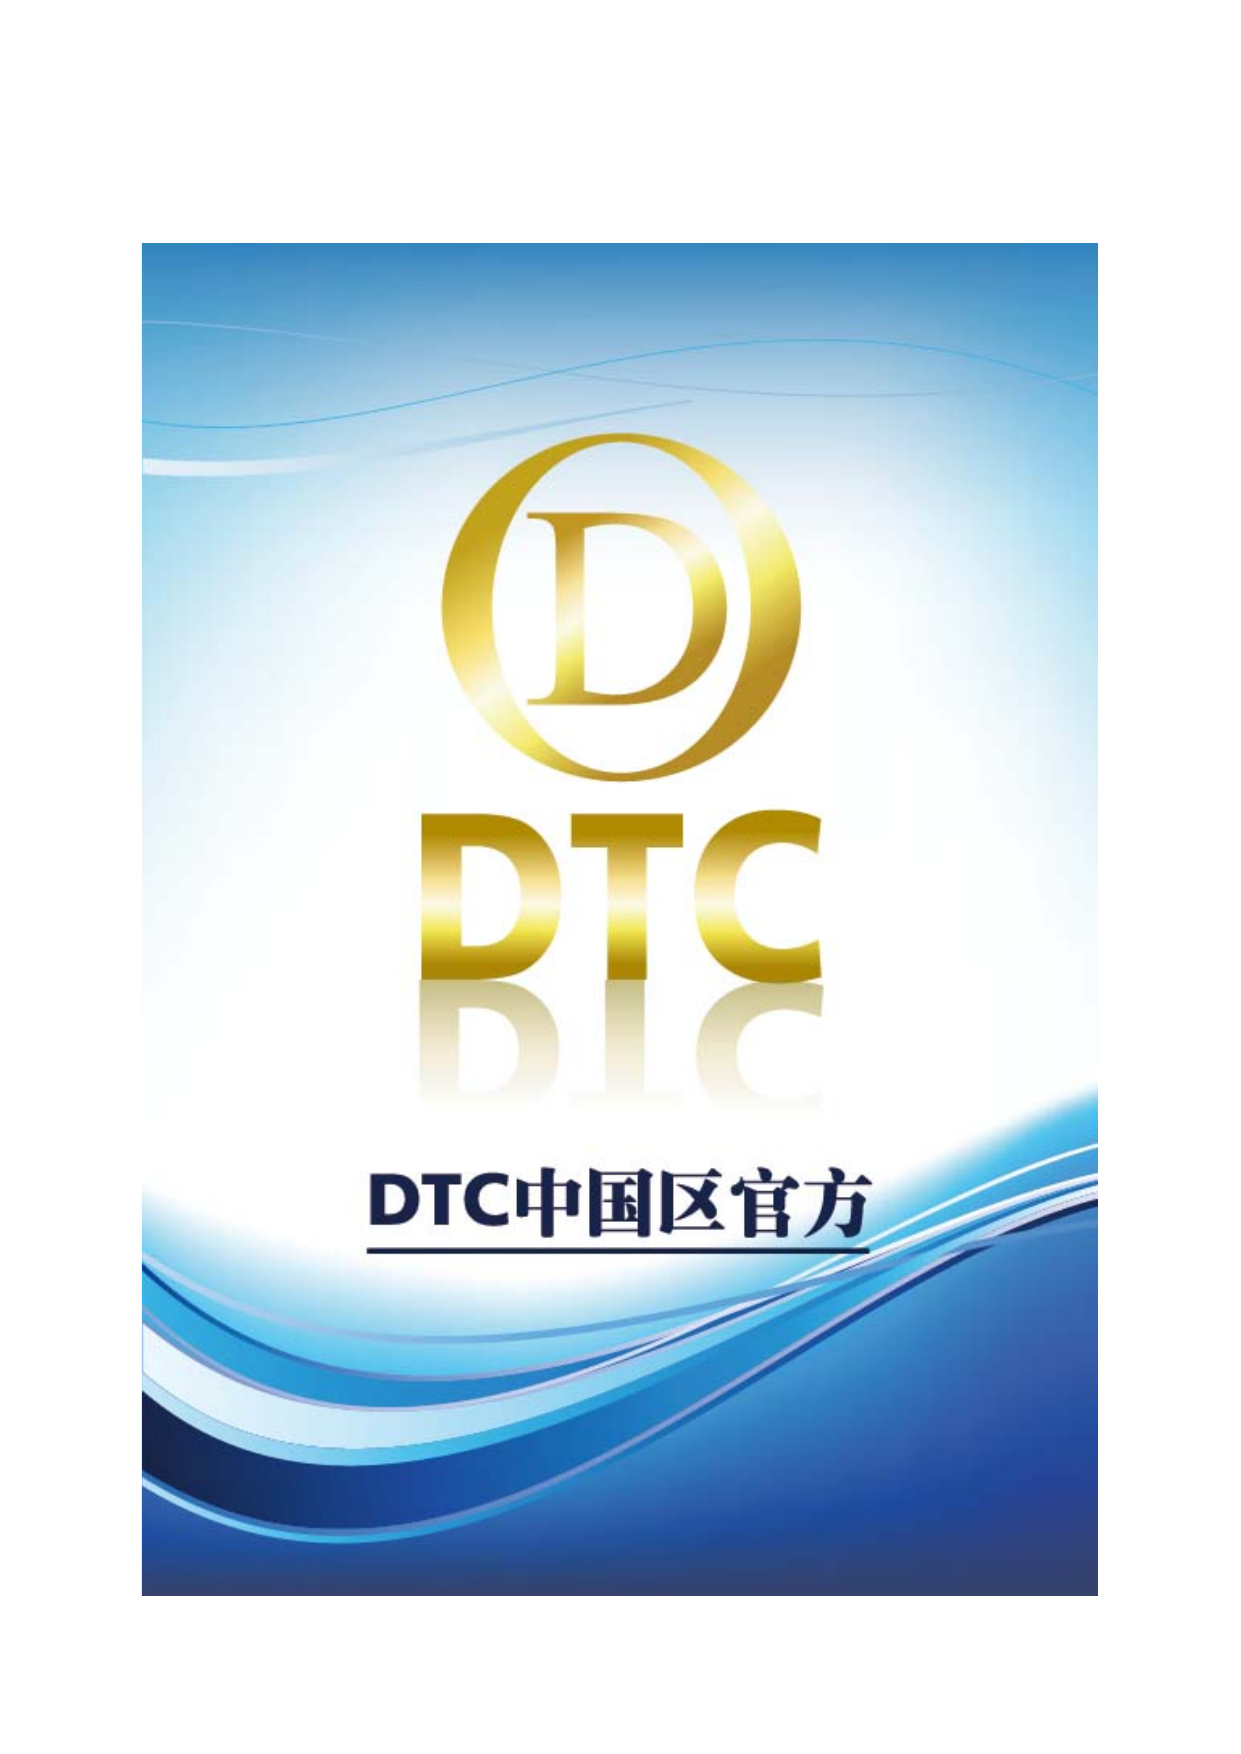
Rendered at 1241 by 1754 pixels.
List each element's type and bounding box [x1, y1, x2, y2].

picture [141, 243, 1098, 1596]
